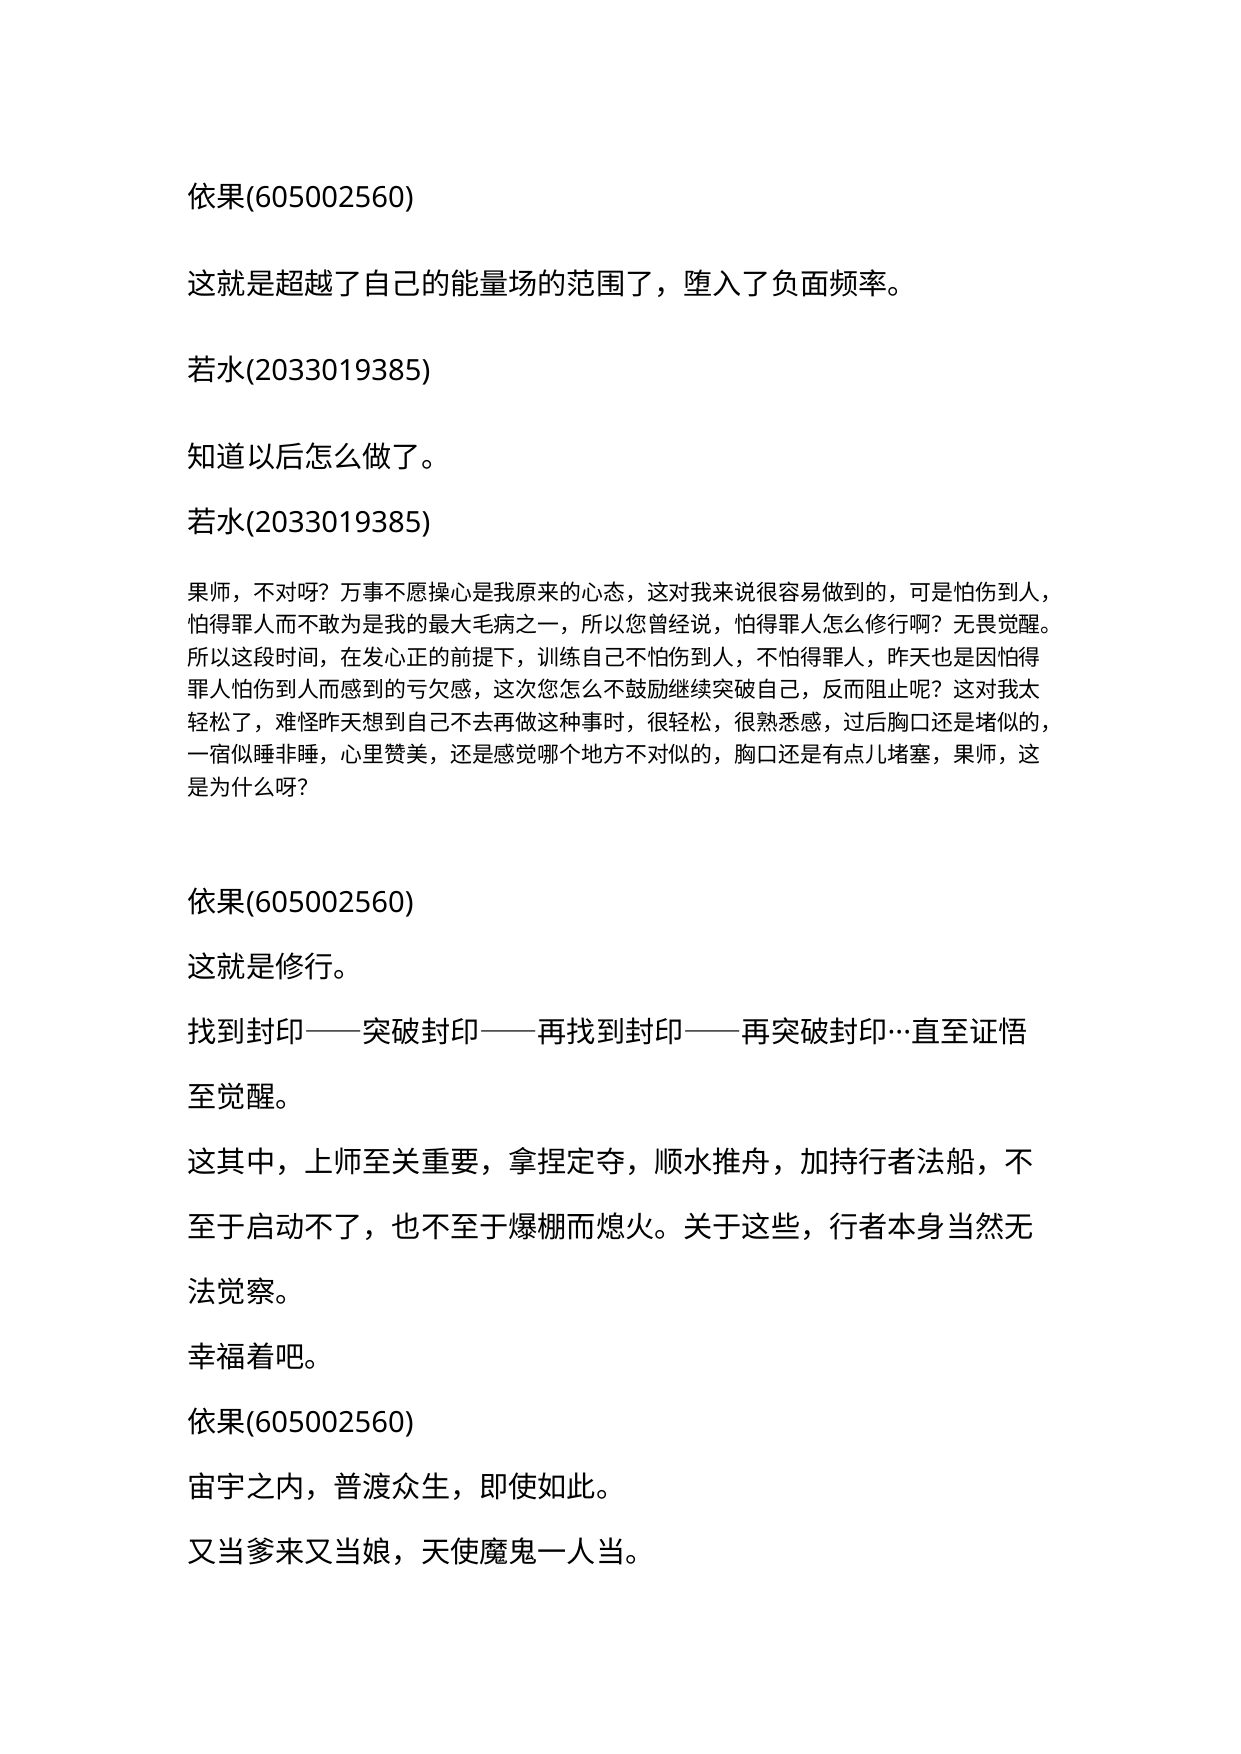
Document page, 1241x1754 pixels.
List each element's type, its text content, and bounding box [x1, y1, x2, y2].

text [187, 1452, 1053, 1582]
text 这就是超越了自己的能量场的范围了，堕入了负面频率。 [187, 249, 1053, 314]
text 依果(605002560) [187, 162, 1053, 227]
text 若水(2033019385) [187, 336, 1053, 401]
text 知道以后怎么做了。 若水(2033019385) [187, 423, 1053, 553]
text 果师，不对呀？万事不愿操心是我原来的心态，这对我来说很容易做到的，可是怕伤到人，怕得罪人而不敢为是我的最大毛病之一，所以您曾经说，怕得罪人怎么修行啊？无畏觉醒。所以这段时间，在发心正的前提下，训练自己不怕伤到人，不怕得罪人，昨天也是因怕得罪人怕伤到人而感到的亏欠感，这次您怎么不鼓励继续突破自己，反而阻止呢？这对我太轻松了，难怪昨天想到自己不去再做这种事时，很轻松，很熟悉感，过后胸口还是堵似的，一宿似睡非睡，心里赞美，还是感觉哪个地方不对似的，胸口还是有点儿堵塞，果师，这是为什么呀？ 依果(605002560) 这就是修行。 找到封印——突破封印——再找到封印——再突破封印···直至证悟至觉醒。 这其中，上师至关重要，拿捏定夺，顺水推舟，加持行者法船，不至于启动不了，也不至于爆棚而熄火。关于这些，行者本身当然无法觉察。 幸福着吧。 依果(605002560) [187, 574, 1053, 1452]
